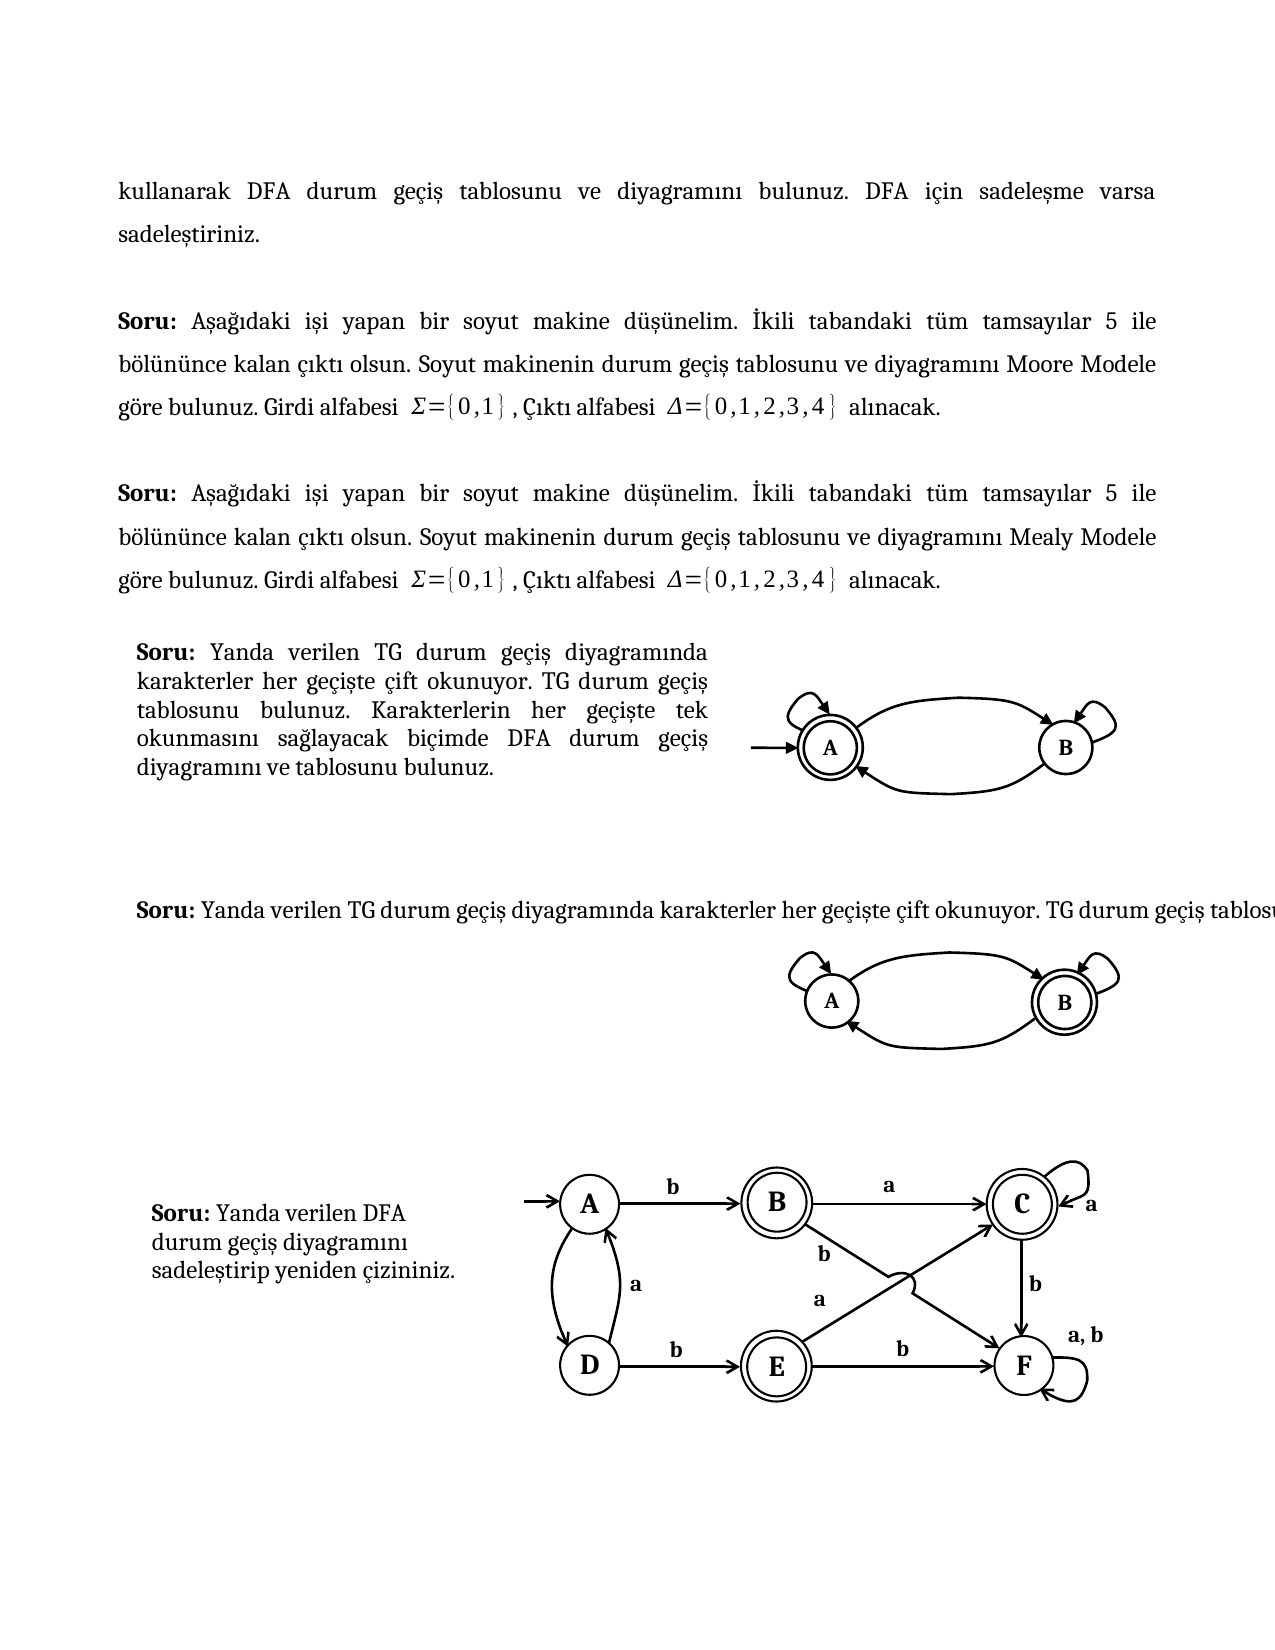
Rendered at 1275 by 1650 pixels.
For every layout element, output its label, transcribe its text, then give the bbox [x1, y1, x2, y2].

text Soru: Aşağıdaki işi yapan bir soyut makine düşünelim. İkili tabandaki tüm tamsayılar 5 ile bölününce kalan çıktı olsun. Soyut makinenin durum geçiş tablosunu ve diyagramını Moore Modele göre bulunuz. Girdi alfabesi , Çıktı alfabesi alınacak. [118, 307, 1157, 422]
text Soru: Aşağıdaki işi yapan bir soyut makine düşünelim. İkili tabandaki tüm tamsayılar 5 ile bölününce kalan çıktı olsun. Soyut makinenin durum geçiş tablosunu ve diyagramını Mealy Modele göre bulunuz. Girdi alfabesi , Çıktı alfabesi alınacak. [118, 479, 1157, 595]
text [118, 177, 1157, 249]
